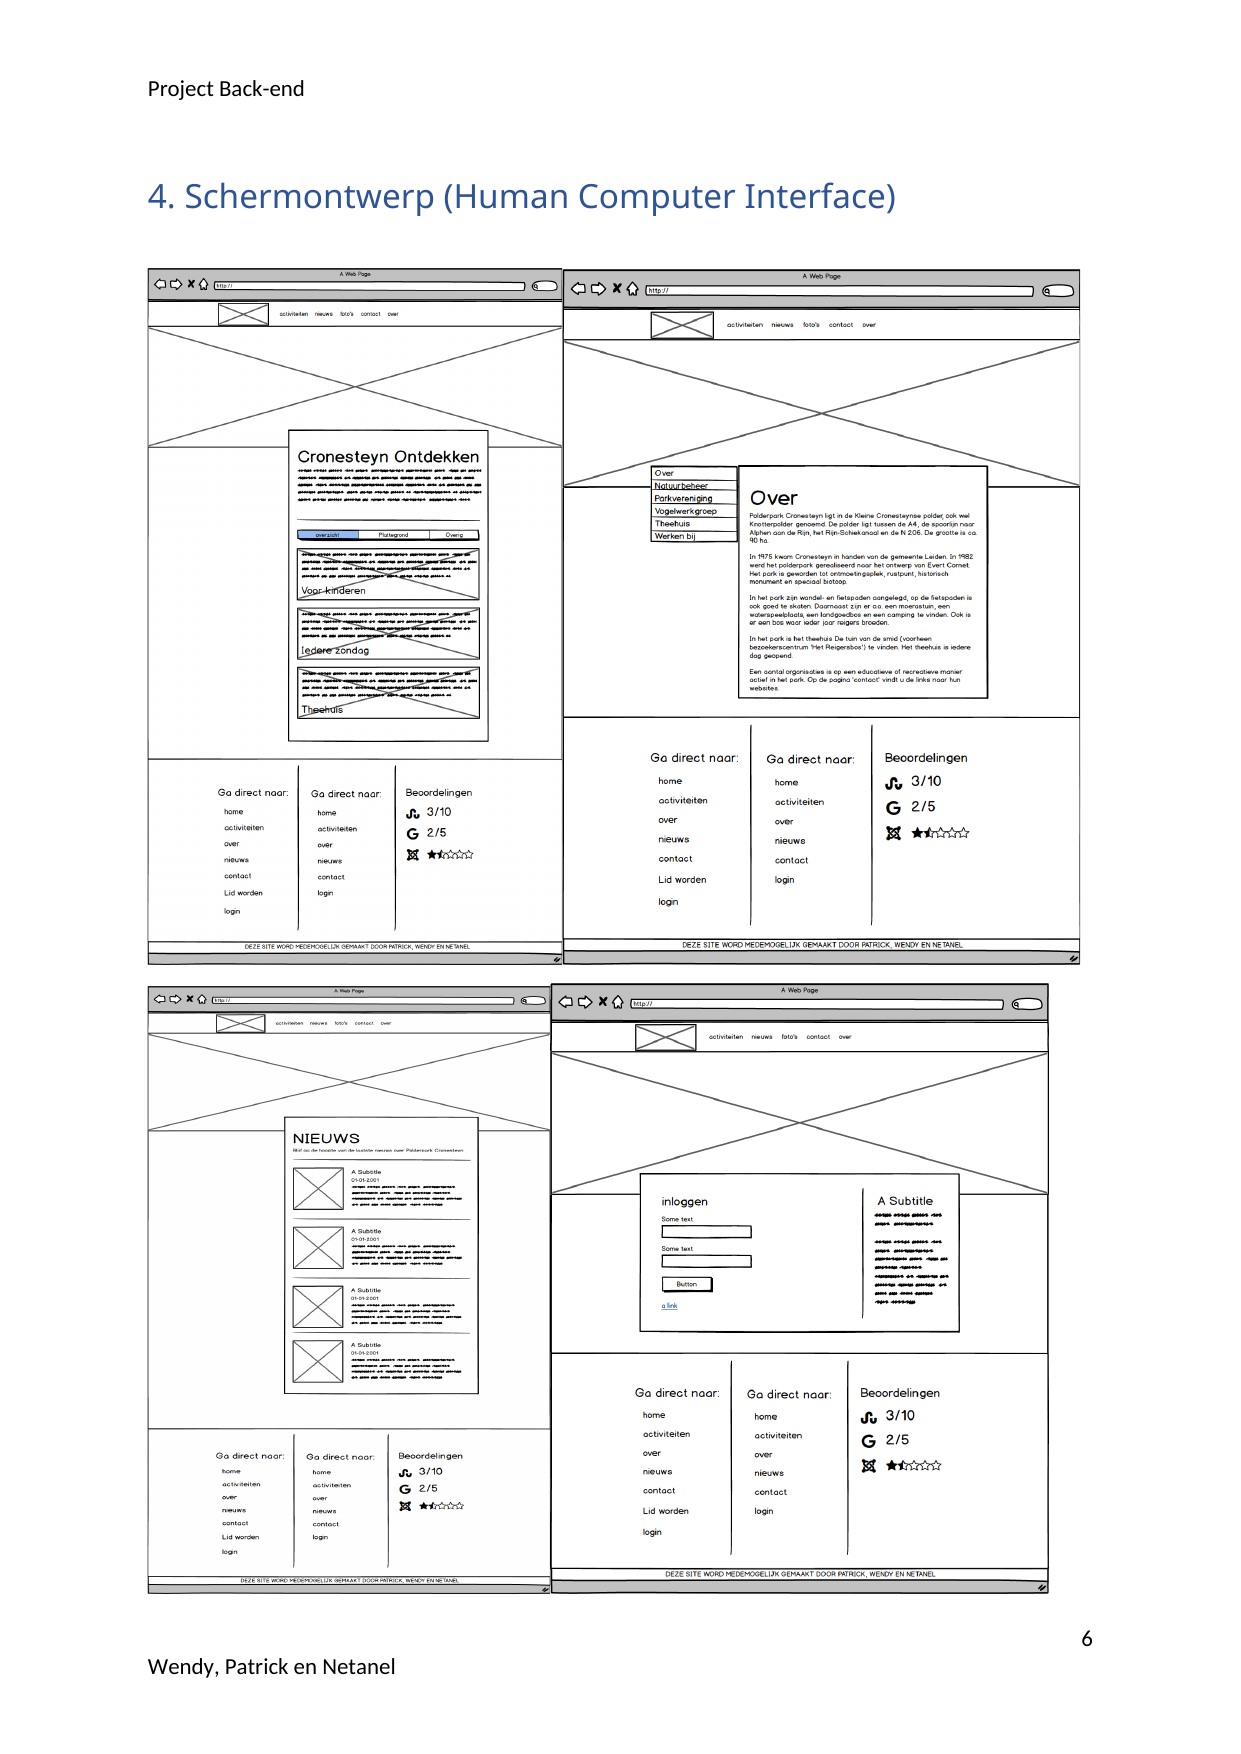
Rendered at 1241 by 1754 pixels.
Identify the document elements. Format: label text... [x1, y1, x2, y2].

picture [147, 983, 1049, 1594]
subtitle 4. Schermontwerp (Human Computer Interface) [148, 173, 1093, 218]
picture [147, 268, 1080, 965]
